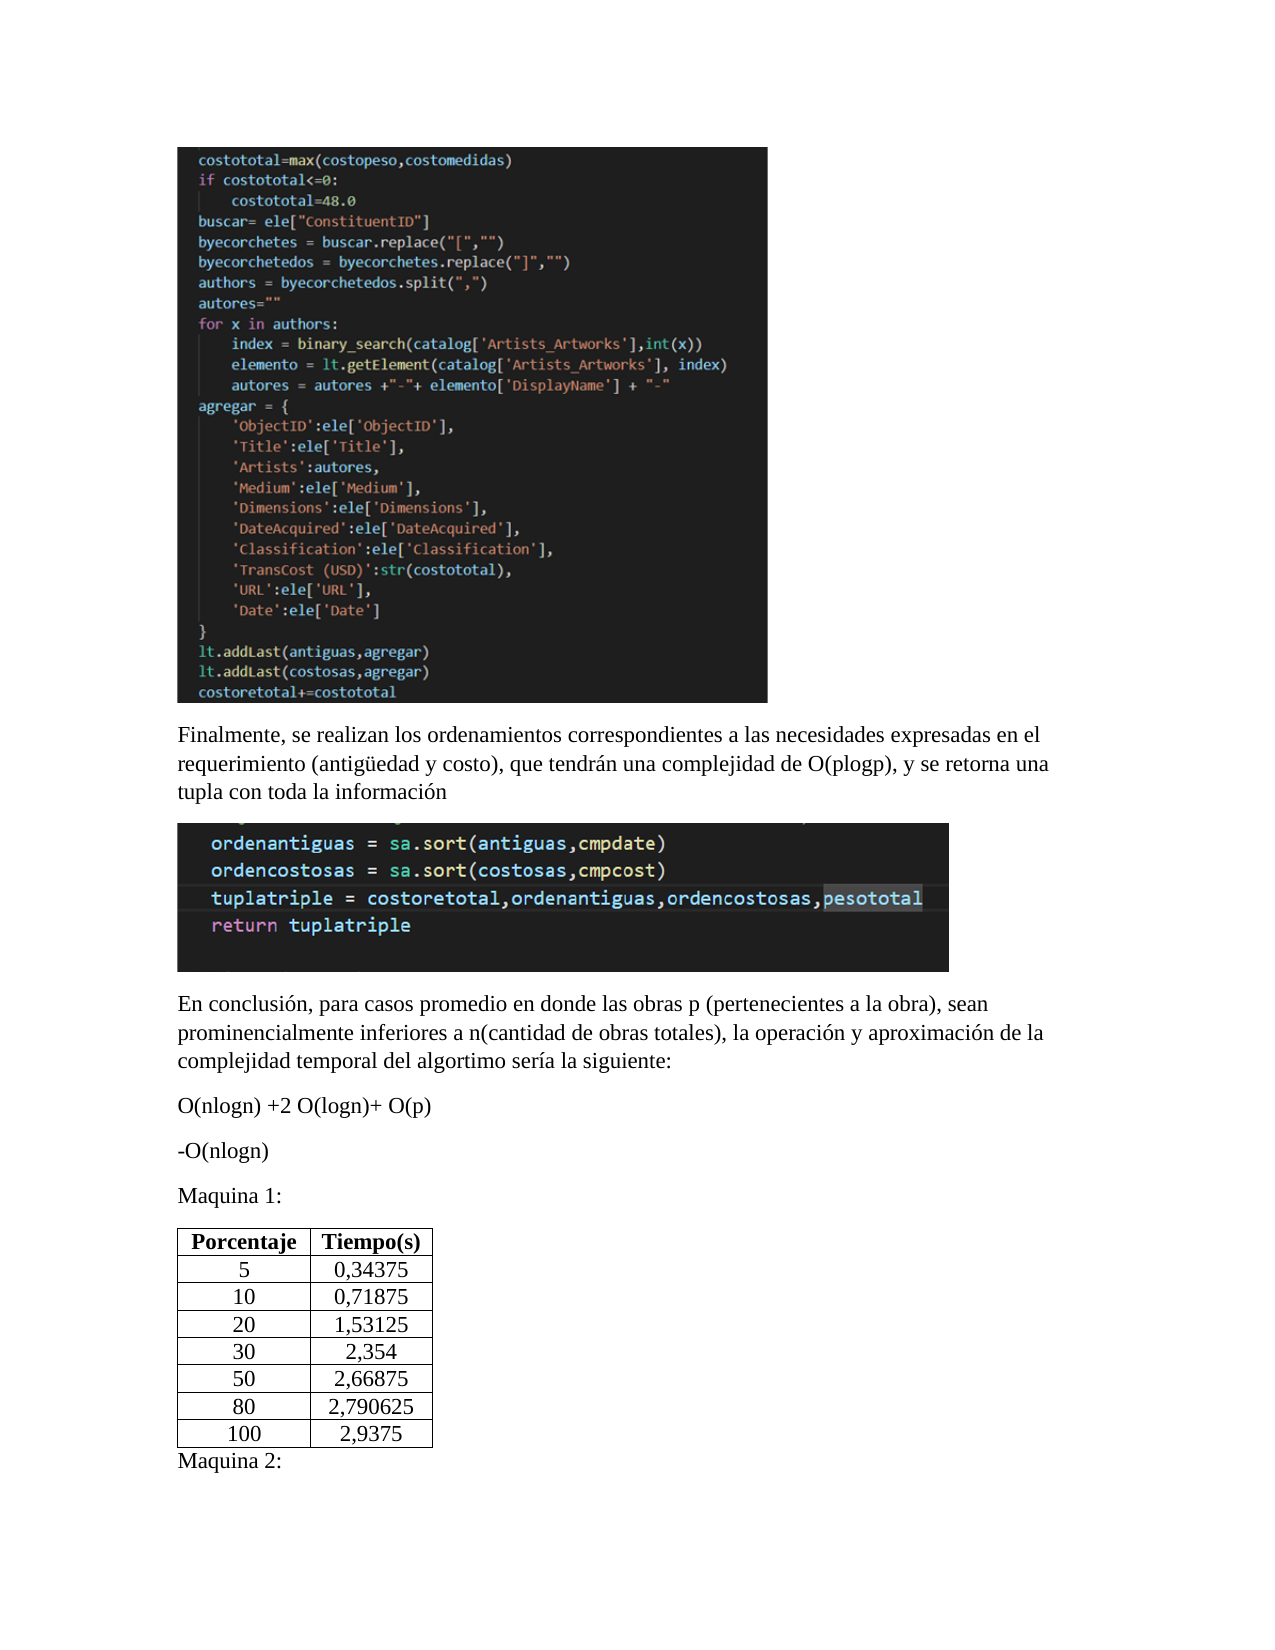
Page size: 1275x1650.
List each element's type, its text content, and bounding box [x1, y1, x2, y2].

table_cell 20 [178, 1311, 310, 1337]
table_cell 80 [178, 1393, 310, 1419]
text -O(nlogn) [177, 1137, 1098, 1163]
table_cell 5 [178, 1256, 310, 1282]
table_cell 0,71875 [311, 1283, 432, 1309]
table_cell 2,66875 [311, 1365, 432, 1392]
text Maquina 1: [177, 1182, 1098, 1209]
table_cell 0,34375 [311, 1256, 432, 1282]
text O(nlogn) +2 O(logn)+ O(p) [177, 1092, 1098, 1118]
table_cell 2,790625 [311, 1393, 432, 1419]
picture [177, 823, 949, 972]
text En conclusión, para casos promedio en donde las obras p (pertenecientes a la obra), sean prominencialmente inferiores a n(cantidad de obras totales), la operación y aproximación de la complejidad temporal del algortimo sería la siguiente: [177, 990, 1098, 1073]
table_cell 2,354 [311, 1338, 432, 1364]
table_cell 30 [178, 1338, 310, 1364]
table_cell 2,9375 [311, 1420, 432, 1447]
table_header Porcentaje [178, 1229, 310, 1255]
text Maquina 2: [177, 1448, 1098, 1474]
table_header Tiempo(s) [311, 1229, 432, 1255]
table_cell 1,53125 [311, 1311, 432, 1337]
picture [177, 147, 768, 703]
table_cell 10 [178, 1283, 310, 1309]
text Finalmente, se realizan los ordenamientos correspondientes a las necesidades expresadas en el requerimiento (antigüedad y costo), que tendrán una complejidad de O(plogp), y se retorna una tupla con toda la información [177, 721, 1098, 804]
table_cell 50 [178, 1365, 310, 1392]
table_cell 100 [178, 1420, 310, 1447]
